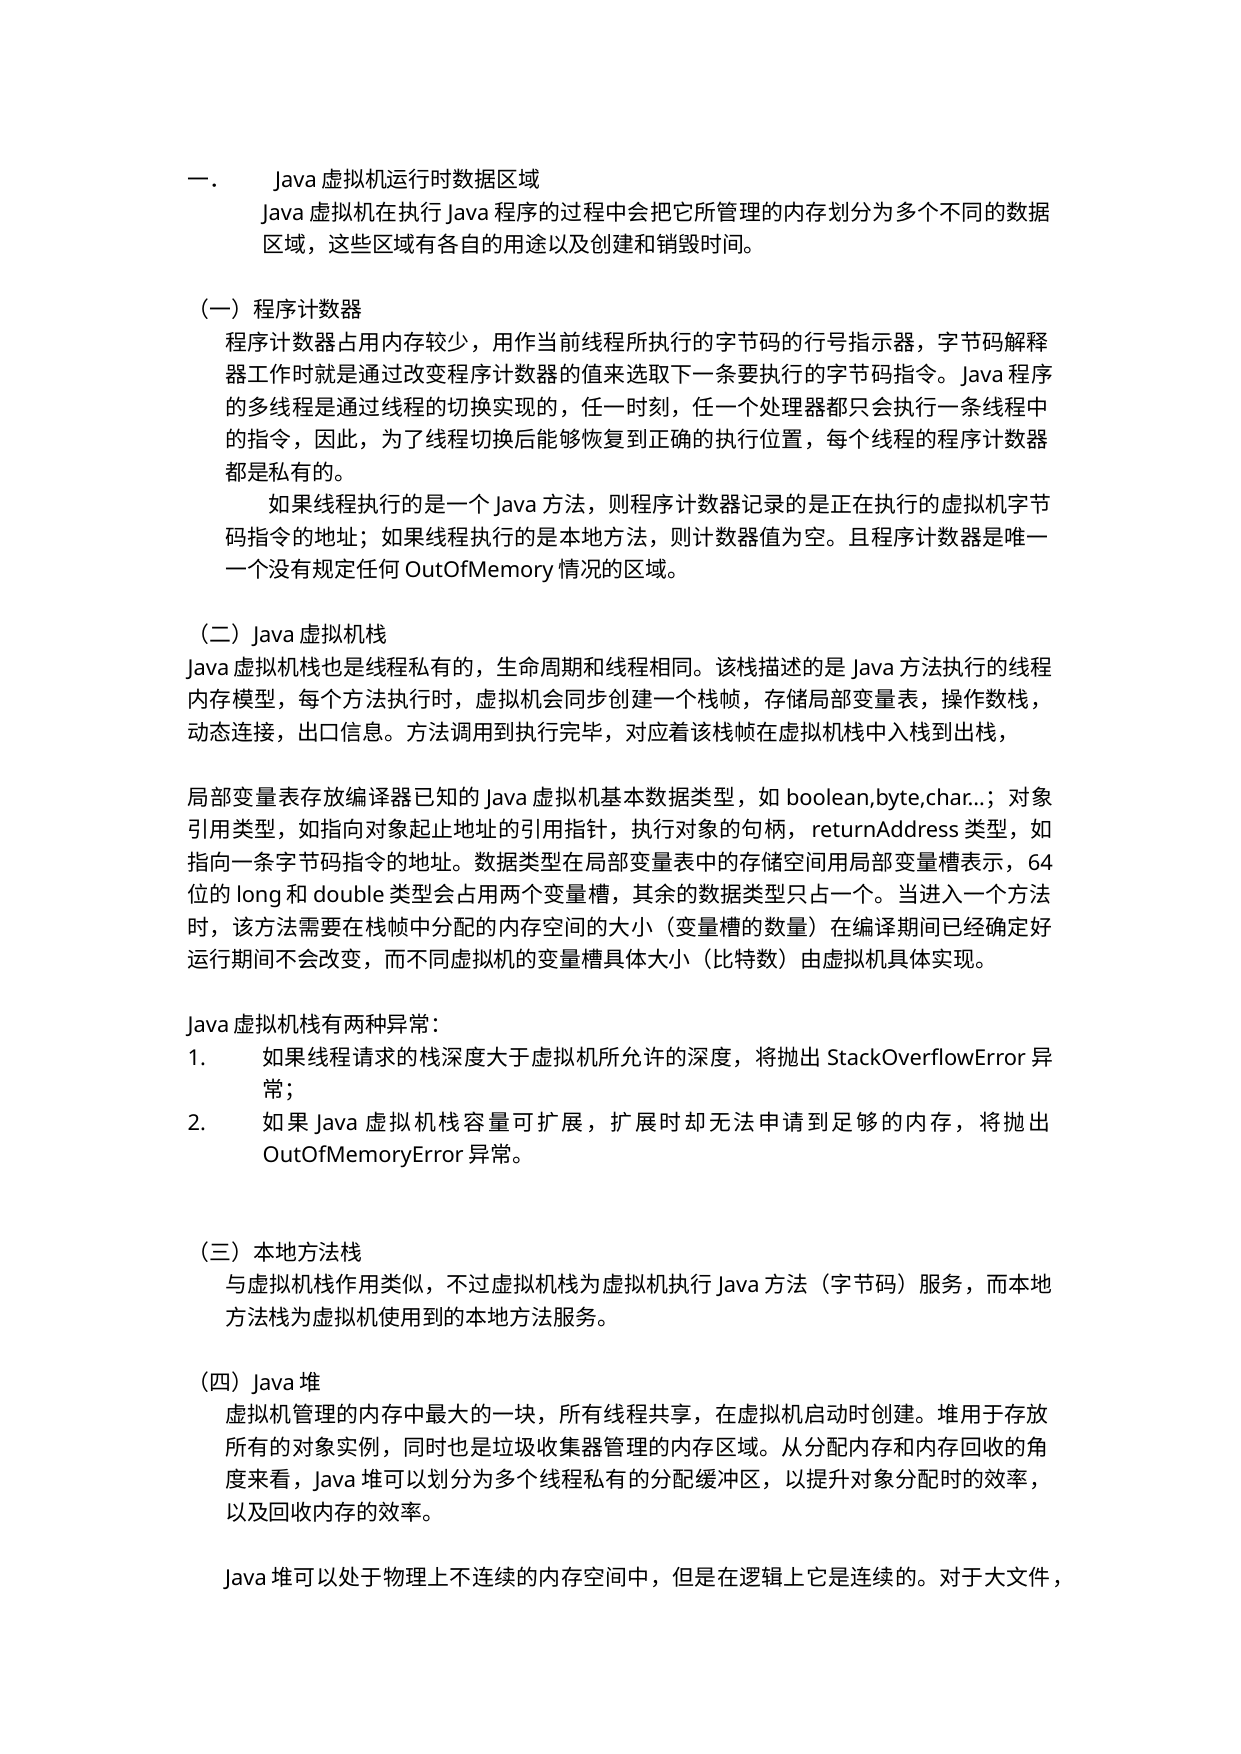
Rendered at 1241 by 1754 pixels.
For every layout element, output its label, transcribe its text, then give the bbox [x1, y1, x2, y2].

list 如果线程请求的栈深度大于虚拟机所允许的深度，将抛出StackOverflowError异常； [187, 1039, 1053, 1104]
text Java虚拟机栈也是线程私有的，生命周期和线程相同。该栈描述的是Java方法执行的线程内存模型，每个方法执行时，虚拟机会同步创建一个栈帧，存储局部变量表，操作数栈，动态连接，出口信息。方法调用到执行完毕，对应着该栈帧在虚拟机栈中入栈到出栈， [187, 649, 1053, 747]
text Java虚拟机栈有两种异常： [187, 1007, 1053, 1039]
list 如果Java虚拟机栈容量可扩展，扩展时却无法申请到足够的内存，将抛出OutOfMemoryError异常。 [187, 1104, 1053, 1169]
text （三）本地方法栈 [187, 1234, 1053, 1267]
list 程序计数器占用内存较少，用作当前线程所执行的字节码的行号指示器，字节码解释器工作时就是通过改变程序计数器的值来选取下一条要执行的字节码指令。Java程序的多线程是通过线程的切换实现的，任一时刻，任一个处理器都只会执行一条线程中的指令，因此，为了线程切换后能够恢复到正确的执行位置，每个线程的程序计数器都是私有的。 [225, 324, 1053, 487]
list 如果线程执行的是一个Java方法，则程序计数器记录的是正在执行的虚拟机字节码指令的地址；如果线程执行的是本地方法，则计数器值为空。且程序计数器是唯一一个没有规定任何OutOfMemory情况的区域。 [225, 487, 1053, 584]
list Java虚拟机在执行Java程序的过程中会把它所管理的内存划分为多个不同的数据区域，这些区域有各自的用途以及创建和销毁时间。 [262, 194, 1053, 259]
text 局部变量表存放编译器已知的Java虚拟机基本数据类型，如boolean,byte,char…；对象引用类型，如指向对象起止地址的引用指针，执行对象的句柄，returnAddress类型，如指向一条字节码指令的地址。数据类型在局部变量表中的存储空间用局部变量槽表示，64位的long和double类型会占用两个变量槽，其余的数据类型只占一个。当进入一个方法时，该方法需要在栈帧中分配的内存空间的大小（变量槽的数量）在编译期间已经确定好，运行期间不会改变，而不同虚拟机的变量槽具体大小（比特数）由虚拟机具体实现。 [187, 779, 1053, 974]
text （一）程序计数器 [187, 292, 1053, 324]
text （四）Java堆 [187, 1364, 1053, 1397]
list 虚拟机管理的内存中最大的一块，所有线程共享，在虚拟机启动时创建。堆用于存放所有的对象实例，同时也是垃圾收集器管理的内存区域。从分配内存和内存回收的角度来看，Java堆可以划分为多个线程私有的分配缓冲区，以提升对象分配时的效率，以及回收内存的效率。 [225, 1397, 1053, 1527]
text （二）Java虚拟机栈 [187, 617, 1053, 649]
list 与虚拟机栈作用类似，不过虚拟机栈为虚拟机执行Java方法（字节码）服务，而本地方法栈为虚拟机使用到的本地方法服务。 [225, 1267, 1053, 1332]
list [225, 1559, 1053, 1592]
list Java虚拟机运行时数据区域 [187, 162, 1053, 194]
